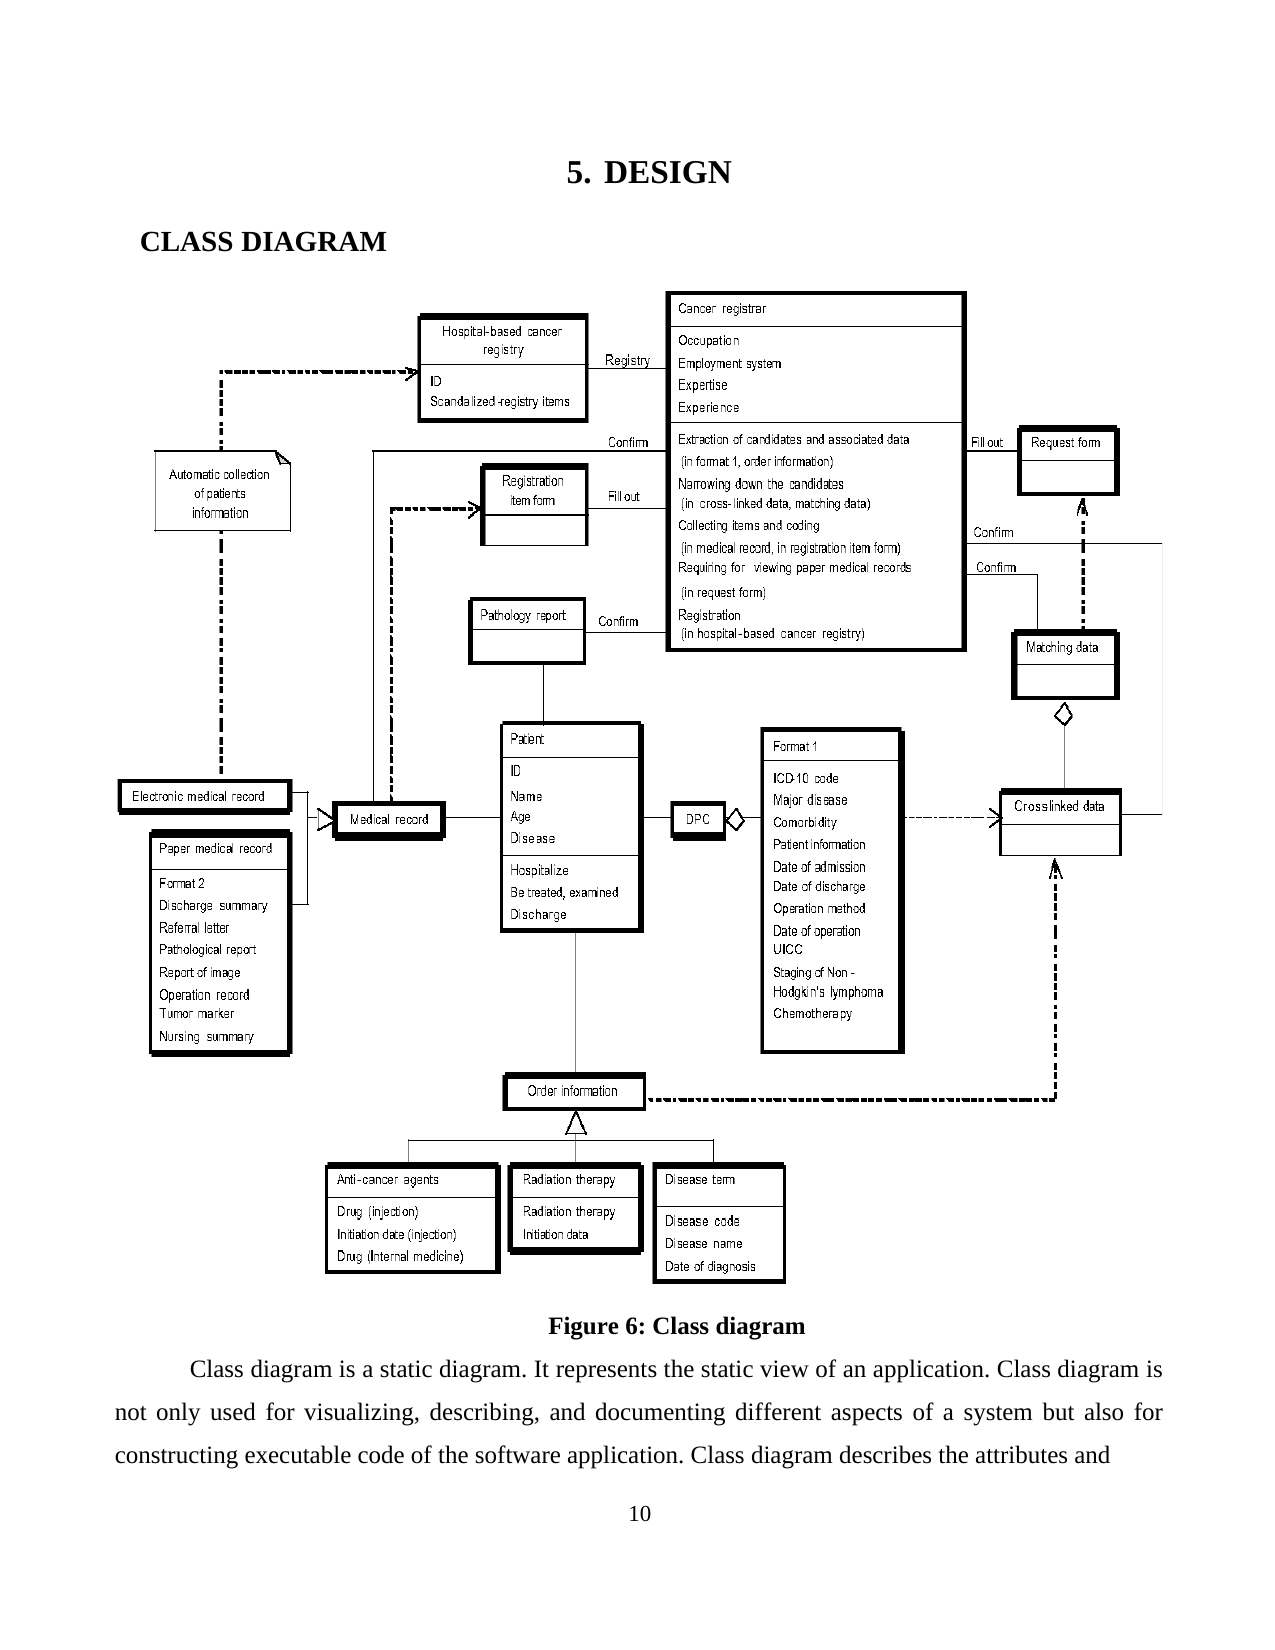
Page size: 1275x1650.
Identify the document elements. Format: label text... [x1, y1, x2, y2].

text Class diagram is a static diagram. It represents the static view of an application. Class diagram is not only used for visualizing, describing, and documenting different aspects of a system but also for constructing executable code of the software application. Class diagram describes the attributes and [114, 1354, 1165, 1469]
subtitle DESIGN [566, 152, 1179, 191]
subtitle Figure 6: Class diagram [548, 315, 1179, 1340]
picture [117, 291, 1163, 1284]
subtitle CLASS DIAGRAM [102, 224, 1179, 258]
